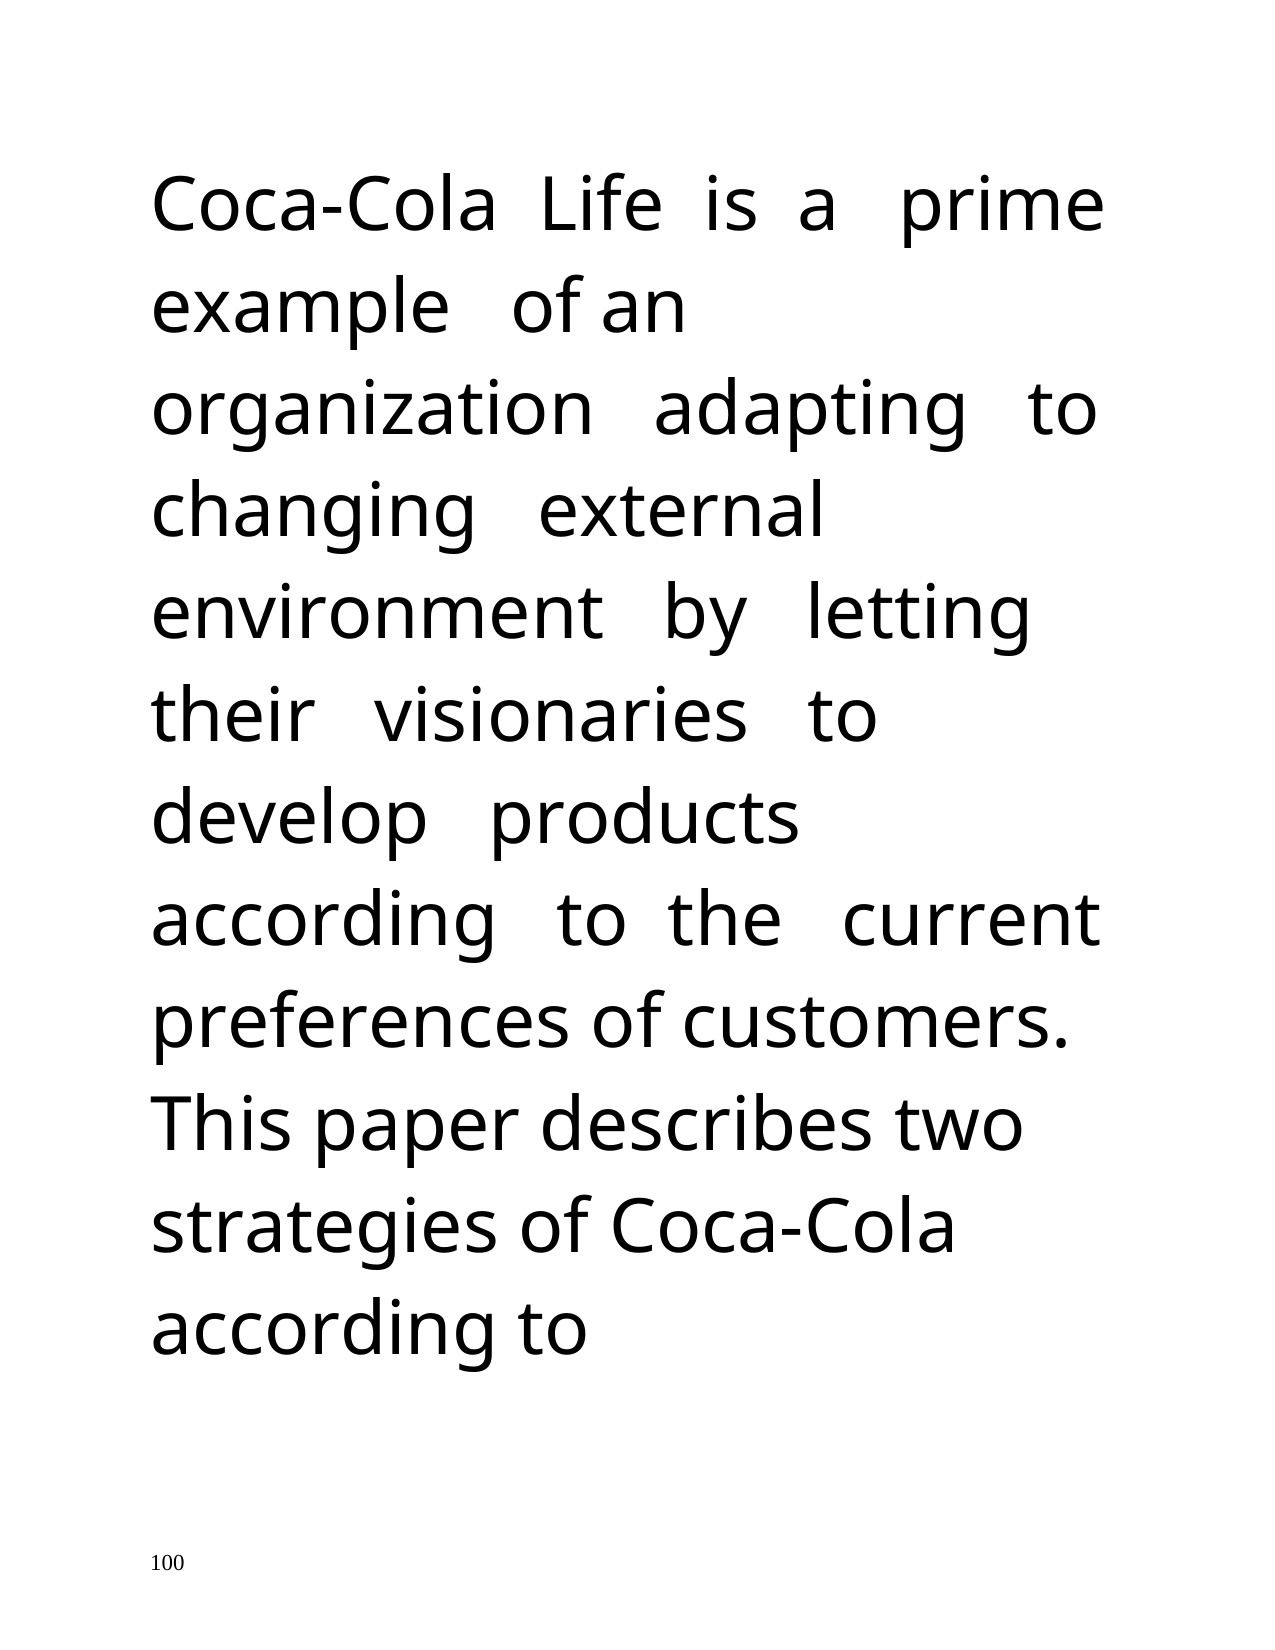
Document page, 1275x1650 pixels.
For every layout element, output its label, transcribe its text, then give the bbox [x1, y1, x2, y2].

text Coca-Cola Life is a prime example of an organization adapting to changing external [150, 150, 1125, 559]
text preferences of customers. This paper describes two strategies of Coca-Cola according to [150, 967, 1125, 1376]
text environment by letting their visionaries to develop products according to the current [150, 559, 1125, 967]
